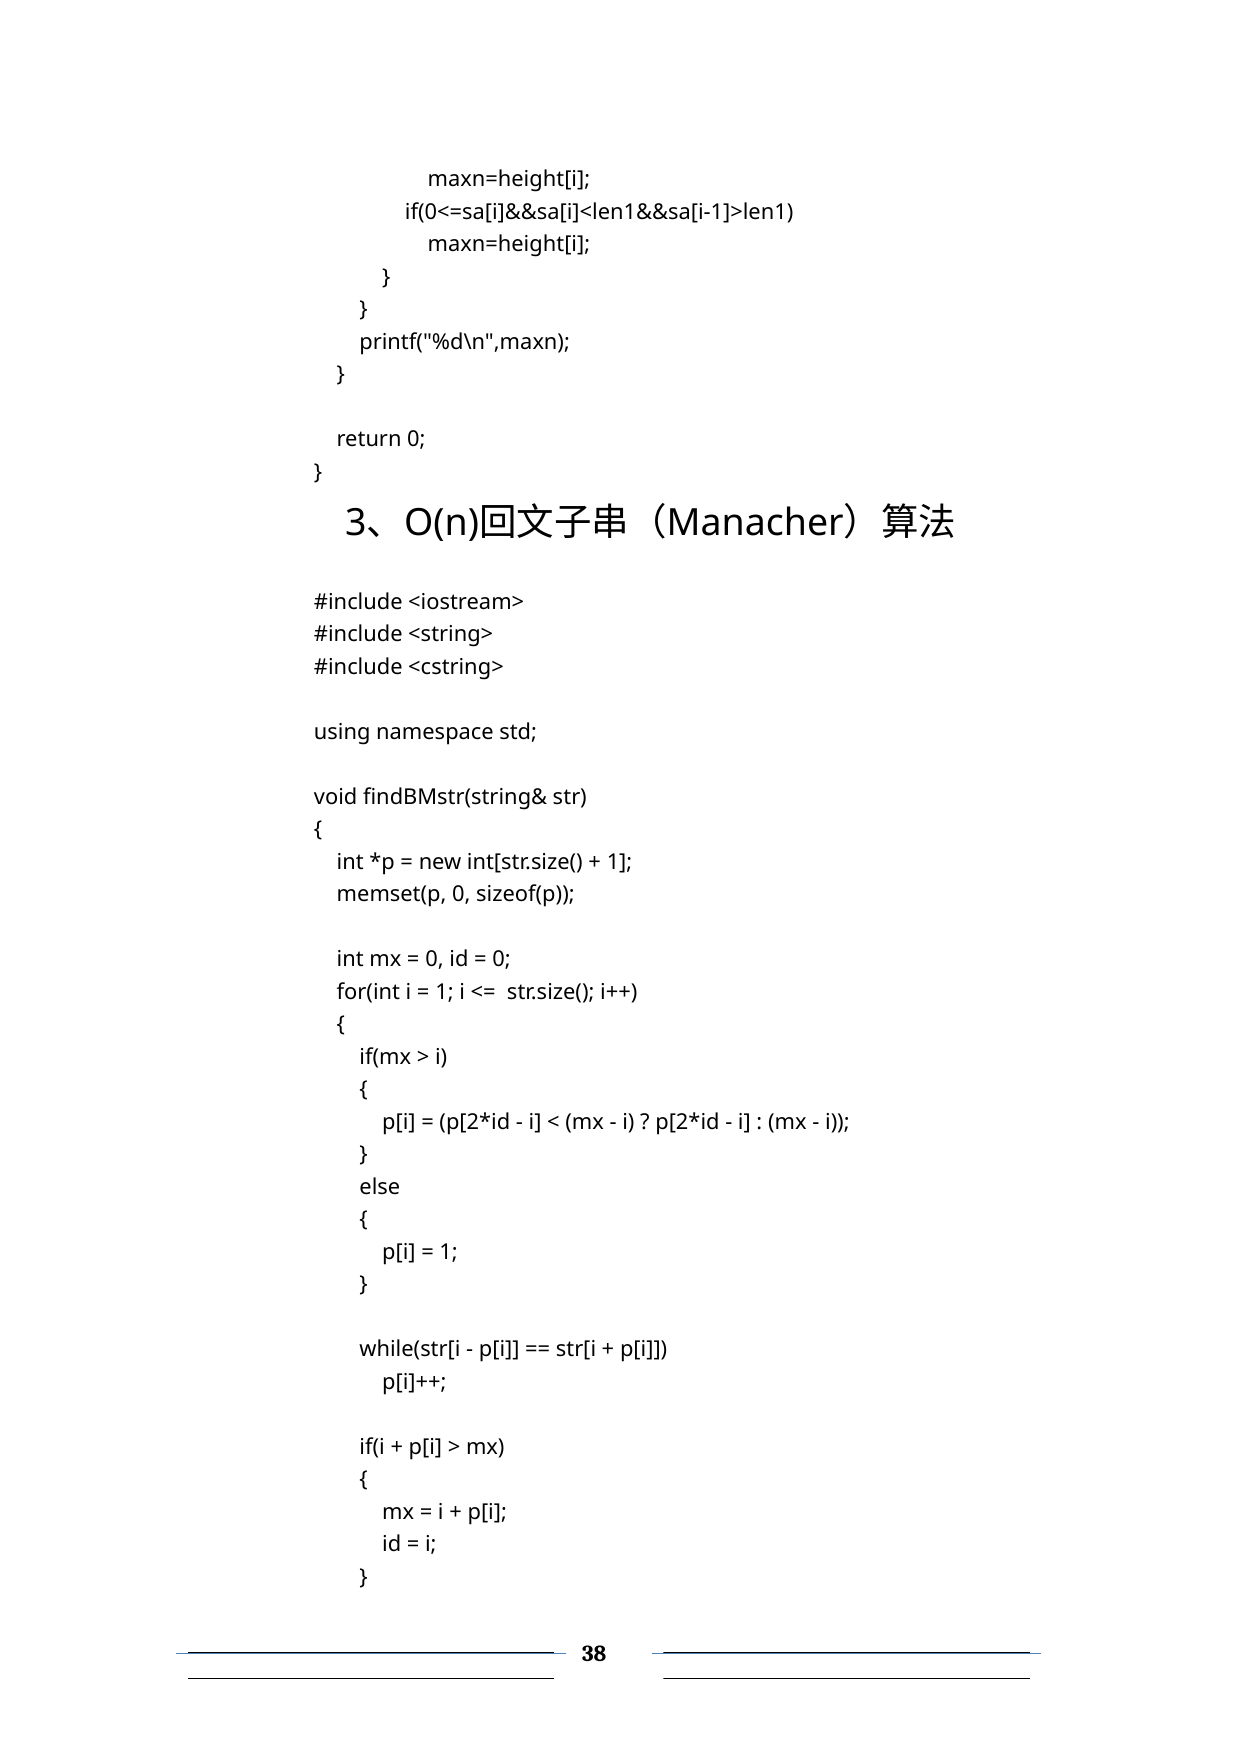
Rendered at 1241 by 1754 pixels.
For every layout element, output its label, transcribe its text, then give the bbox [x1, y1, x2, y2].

list } [270, 357, 1053, 389]
list id = i; [270, 1527, 1053, 1559]
list mx = i + p[i]; [270, 1494, 1053, 1527]
list #include <iostream> [270, 584, 1053, 617]
list { [270, 1462, 1053, 1494]
list int *p = new int[str.size() + 1]; [270, 844, 1053, 877]
list void findBMstr(string& str) [270, 779, 1053, 812]
list if(mx > i) [270, 1039, 1053, 1072]
list printf("%d\n",maxn); [270, 324, 1053, 357]
list p[i] = 1; [270, 1234, 1053, 1267]
list if(i + p[i] > mx) [270, 1429, 1053, 1462]
list { [270, 1072, 1053, 1104]
list #include <string> [270, 617, 1053, 649]
list using namespace std; [270, 714, 1053, 747]
list p[i]++; [270, 1364, 1053, 1397]
list } [270, 1267, 1053, 1299]
list return 0; [270, 422, 1053, 454]
list memset(p, 0, sizeof(p)); [270, 877, 1053, 909]
list p[i] = (p[2*id - i] < (mx - i) ? p[2*id - i] : (mx - i)); [270, 1104, 1053, 1137]
list { [270, 812, 1053, 844]
list 3、O(n)回文子串（Manacher）算法 [270, 487, 1053, 552]
list while(str[i - p[i]] == str[i + p[i]]) [270, 1332, 1053, 1364]
list else [270, 1169, 1053, 1202]
list } [270, 1559, 1053, 1592]
list int mx = 0, id = 0; [270, 942, 1053, 974]
list if(0<=sa[i]&&sa[i]<len1&&sa[i-1]>len1) [270, 194, 1053, 227]
list for(int i = 1; i <= str.size(); i++) [270, 974, 1053, 1007]
list { [270, 1007, 1053, 1039]
list maxn=height[i]; [270, 162, 1053, 194]
list } [270, 292, 1053, 324]
list } [270, 454, 1053, 487]
list } [270, 259, 1053, 292]
list maxn=height[i]; [270, 227, 1053, 259]
list } [270, 1137, 1053, 1169]
list #include <cstring> [270, 649, 1053, 682]
list { [270, 1202, 1053, 1234]
